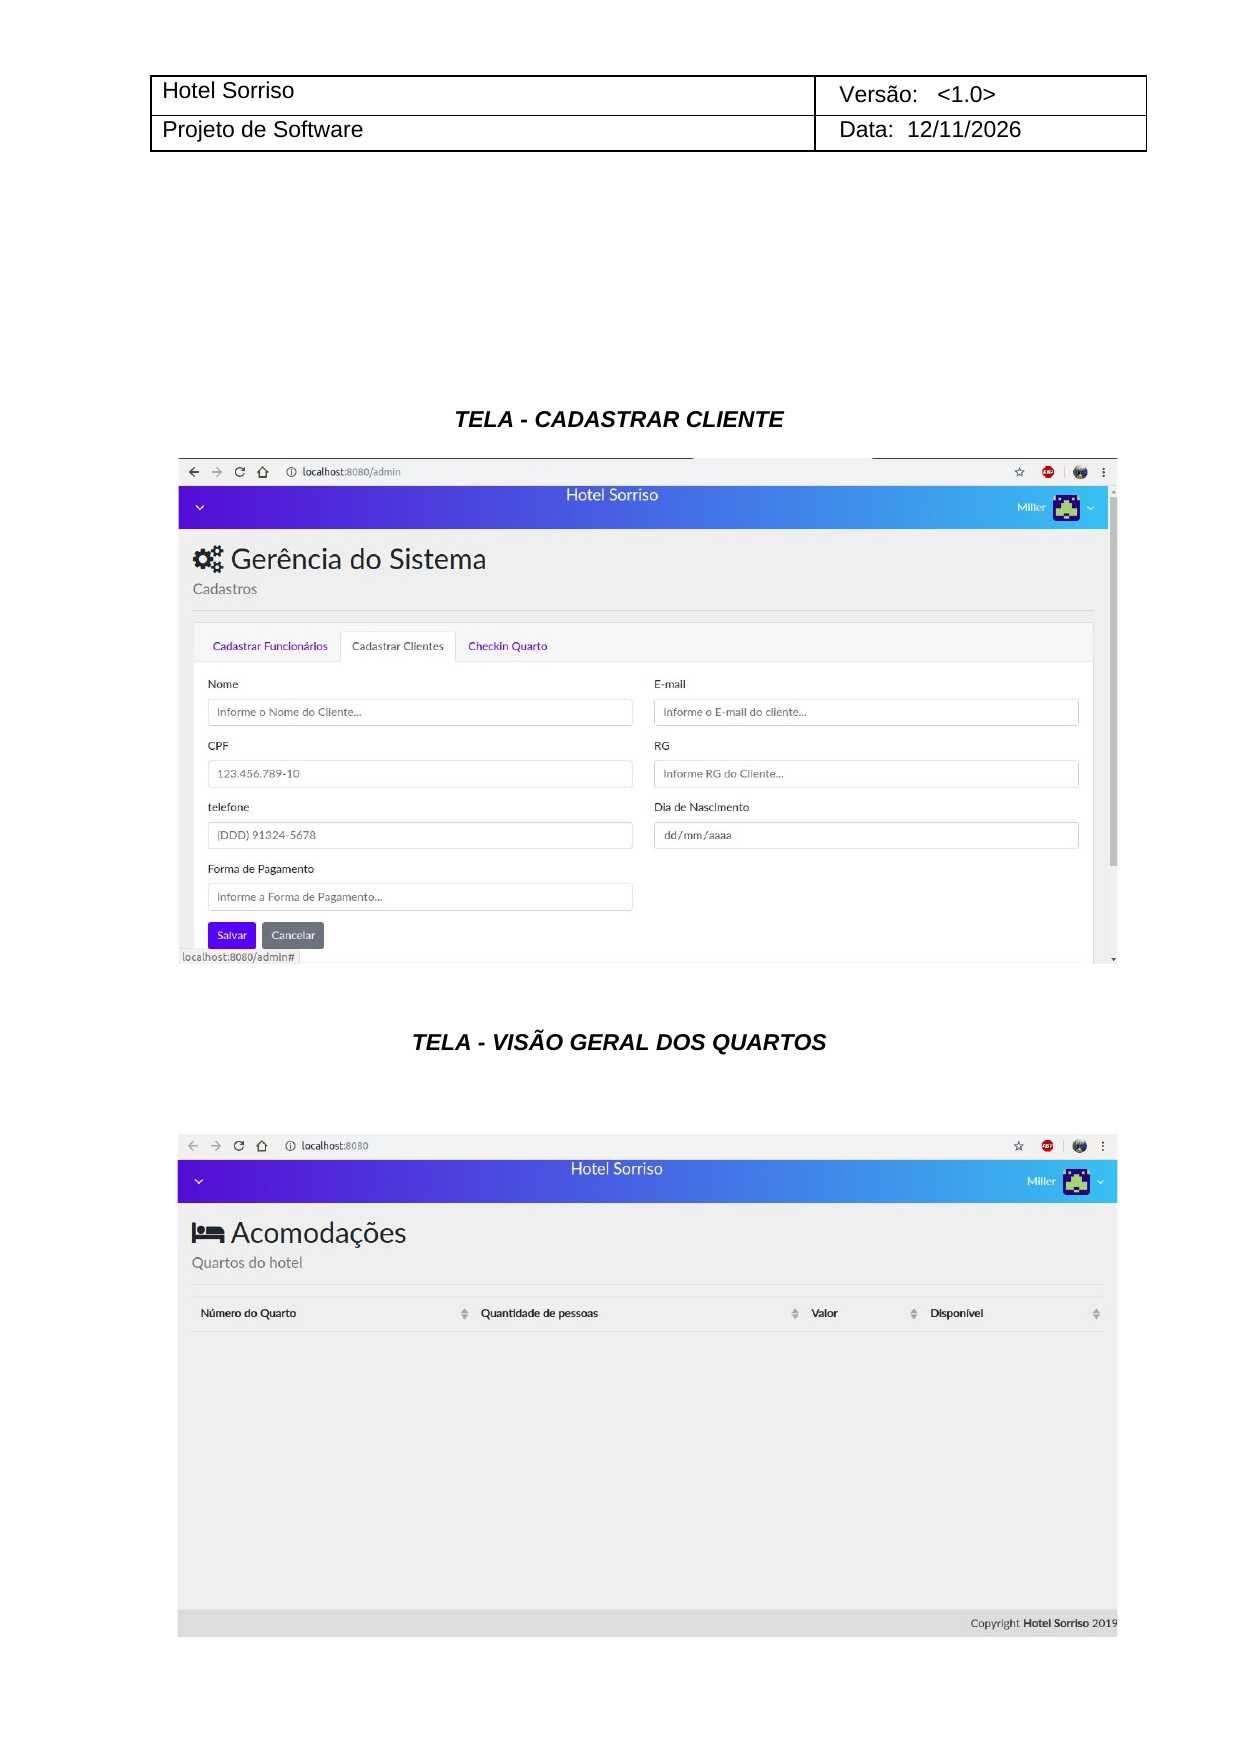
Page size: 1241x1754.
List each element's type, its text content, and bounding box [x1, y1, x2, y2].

picture [177, 1134, 1118, 1637]
text TELA - CADASTRAR CLIENTE [150, 406, 1090, 432]
text TELA - VISÃO GERAL DOS QUARTOS [150, 1029, 1090, 1055]
picture [178, 458, 1118, 964]
